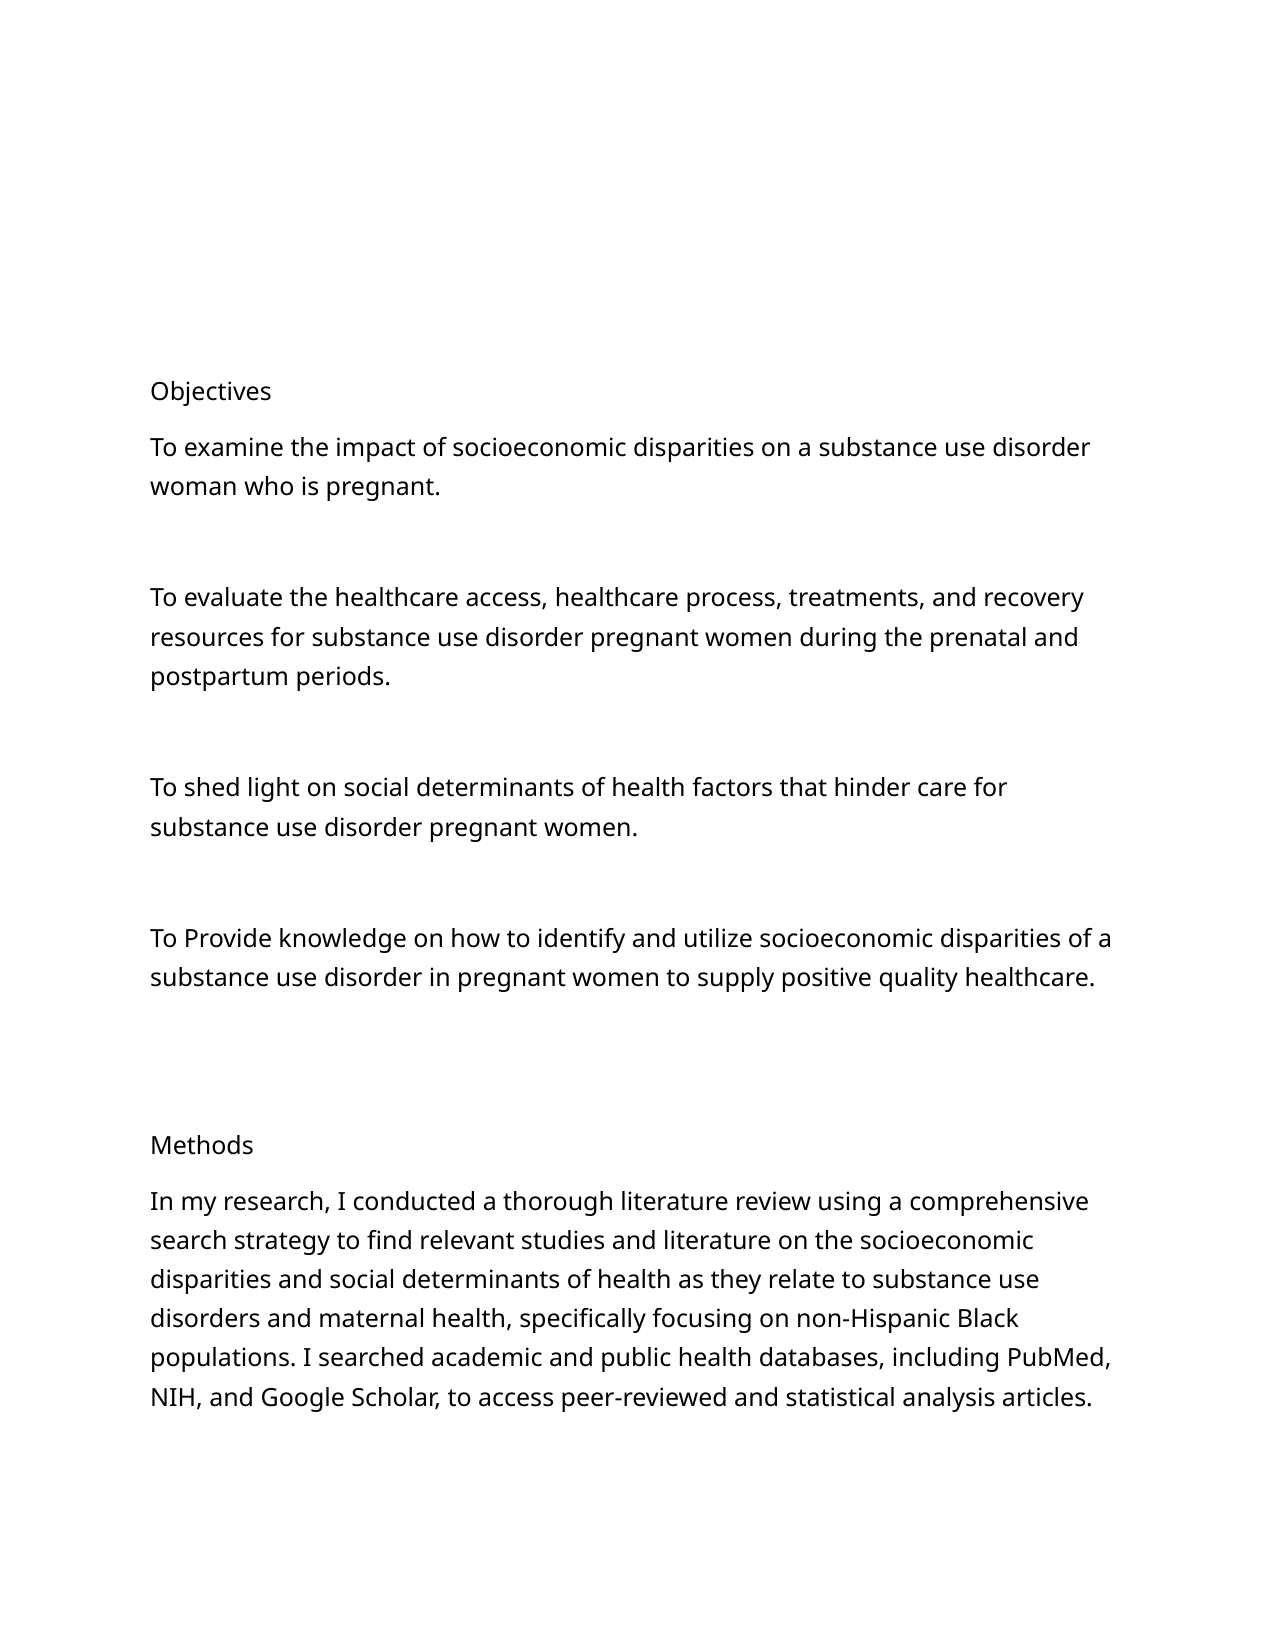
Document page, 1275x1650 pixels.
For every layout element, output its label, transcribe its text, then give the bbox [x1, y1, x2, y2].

text To examine the impact of socioeconomic disparities on a substance use disorder woman who is pregnant. [150, 429, 1125, 502]
text Objectives [150, 373, 1125, 407]
text Methods [150, 1127, 1125, 1162]
text To evaluate the healthcare access, healthcare process, treatments, and recovery resources for substance use disorder pregnant women during the prenatal and postpartum periods. [150, 580, 1125, 692]
text To Provide knowledge on how to identify and utilize socioeconomic disparities of a substance use disorder in pregnant women to supply positive quality healthcare. [150, 921, 1125, 994]
text In my research, I conducted a thorough literature review using a comprehensive search strategy to find relevant studies and literature on the socioeconomic disparities and social determinants of health as they relate to substance use disorders and maternal health, specifically focusing on non-Hispanic Black populations. I searched academic and public health databases, including PubMed, NIH, and Google Scholar, to access peer-reviewed and statistical analysis articles. [150, 1183, 1125, 1413]
text To shed light on social determinants of health factors that hinder care for substance use disorder pregnant women. [150, 770, 1125, 843]
